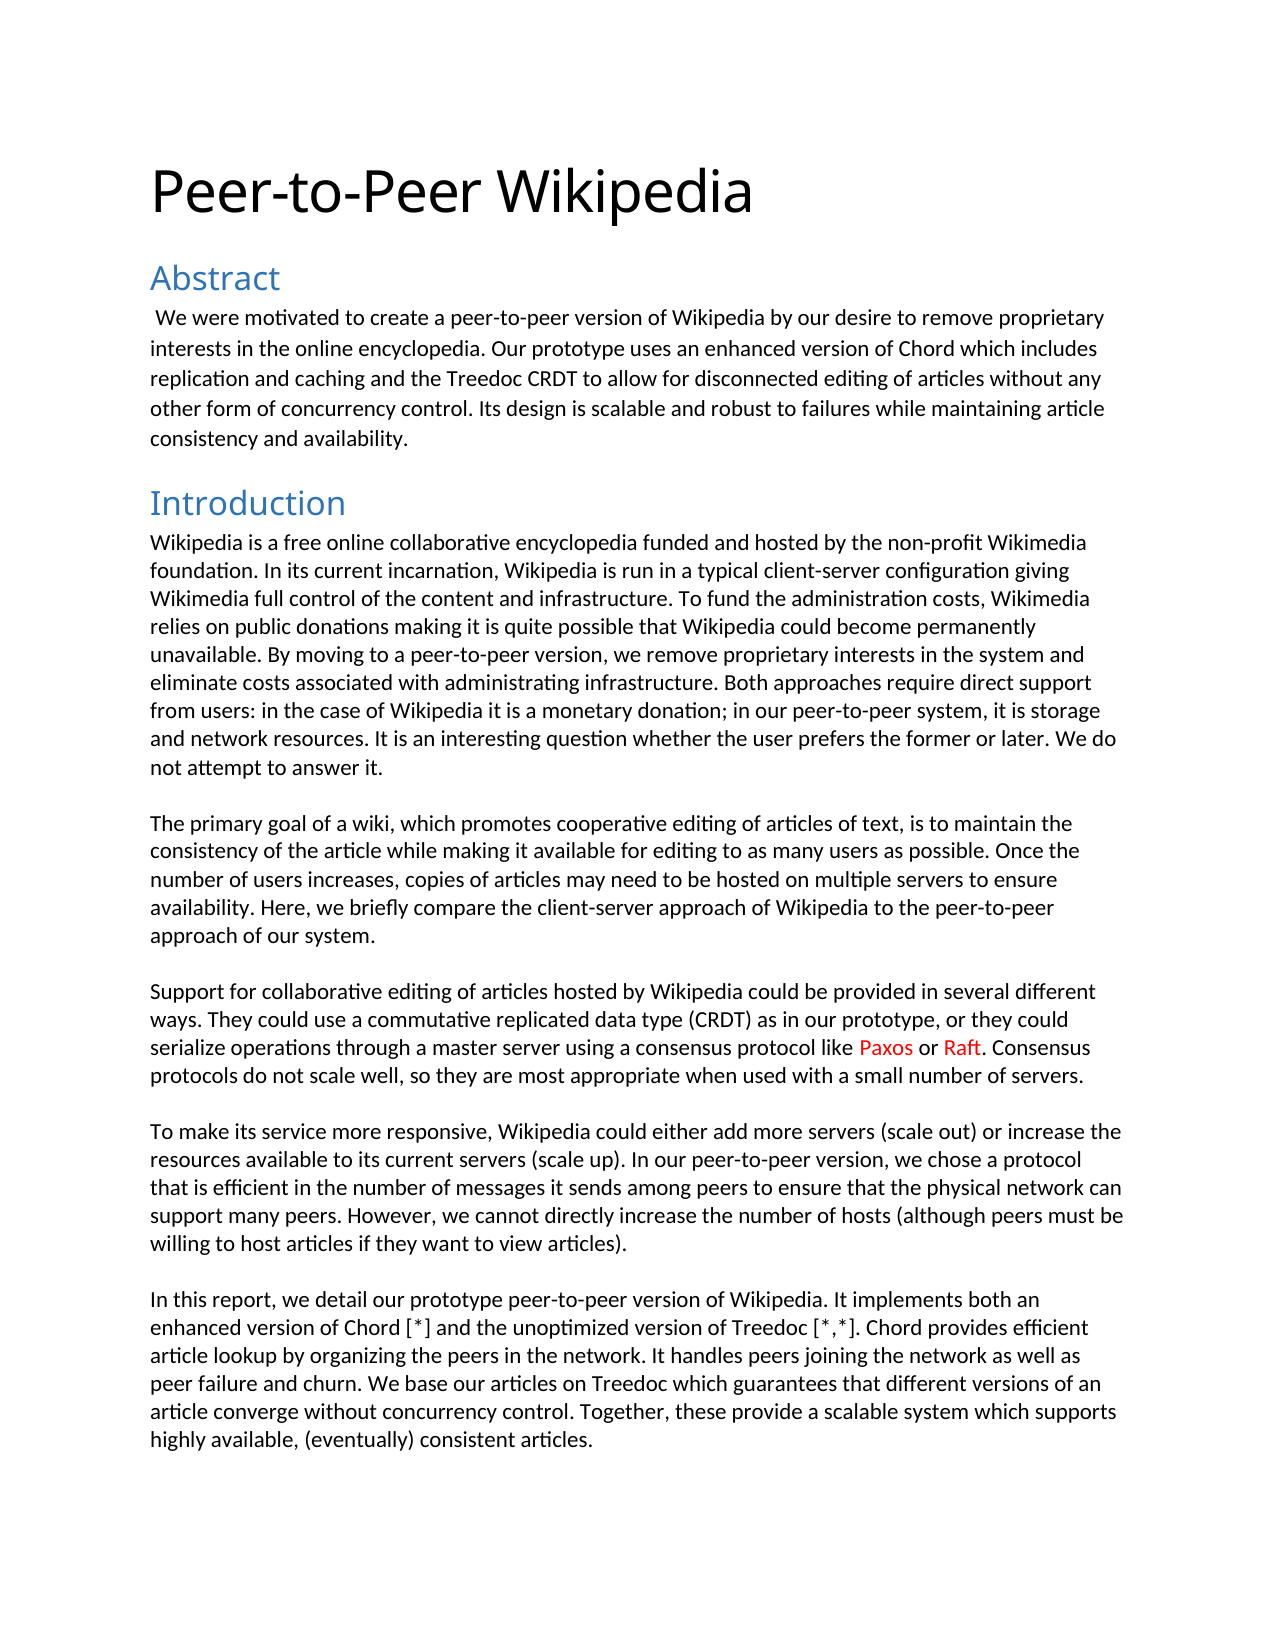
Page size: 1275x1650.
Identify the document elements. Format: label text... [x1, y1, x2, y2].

text Wikipedia is a free online collaborative encyclopedia funded and hosted by the non-profit Wikimedia foundation. In its current incarnation, Wikipedia is run in a typical client-server configuration giving Wikimedia full control of the content and infrastructure. To fund the administration costs, Wikimedia relies on public donations making it is quite possible that Wikipedia could become permanently unavailable. By moving to a peer-to-peer version, we remove proprietary interests in the system and eliminate costs associated with administrating infrastructure. Both approaches require direct support from users: in the case of Wikipedia it is a monetary donation; in our peer-to-peer system, it is storage and network resources. It is an interesting question whether the user prefers the former or later. We do not attempt to answer it. [150, 528, 1125, 781]
text To make its service more responsive, Wikipedia could either add more servers (scale out) or increase the resources available to its current servers (scale up). In our peer-to-peer version, we chose a protocol that is efficient in the number of messages it sends among peers to ensure that the physical network can support many peers. However, we cannot directly increase the number of hosts (although peers must be willing to host articles if they want to view articles). [150, 1117, 1125, 1257]
subtitle Abstract [150, 254, 1125, 300]
text In this report, we detail our prototype peer-to-peer version of Wikipedia. It implements both an enhanced version of Chord [*] and the unoptimized version of Treedoc [*,*]. Chord provides efficient article lookup by organizing the peers in the network. It handles peers joining the network as well as peer failure and churn. We base our articles on Treedoc which guarantees that different versions of an article converge without concurrency control. Together, these provide a scalable system which supports highly available, (eventually) consistent articles. [150, 1285, 1125, 1453]
text The primary goal of a wiki, which promotes cooperative editing of articles of text, is to maintain the consistency of the article while making it available for editing to as many users as possible. Once the number of users increases, copies of articles may need to be hosted on multiple servers to ensure availability. Here, we briefly compare the client-server approach of Wikipedia to the peer-to-peer approach of our system. [150, 809, 1125, 949]
title Peer-to-Peer Wikipedia [150, 150, 1125, 229]
subtitle Introduction [150, 479, 1125, 525]
text Support for collaborative editing of articles hosted by Wikipedia could be provided in several different ways. They could use a commutative replicated data type (CRDT) as in our prototype, or they could serialize operations through a master server using a consensus protocol like Paxos or Raft. Consensus protocols do not scale well, so they are most appropriate when used with a small number of servers. [150, 977, 1125, 1089]
text We were motivated to create a peer-to-peer version of Wikipedia by our desire to remove proprietary interests in the online encyclopedia. Our prototype uses an enhanced version of Chord which includes replication and caching and the Treedoc CRDT to allow for disconnected editing of articles without any other form of concurrency control. Its design is scalable and robust to failures while maintaining article consistency and availability. [150, 303, 1125, 452]
